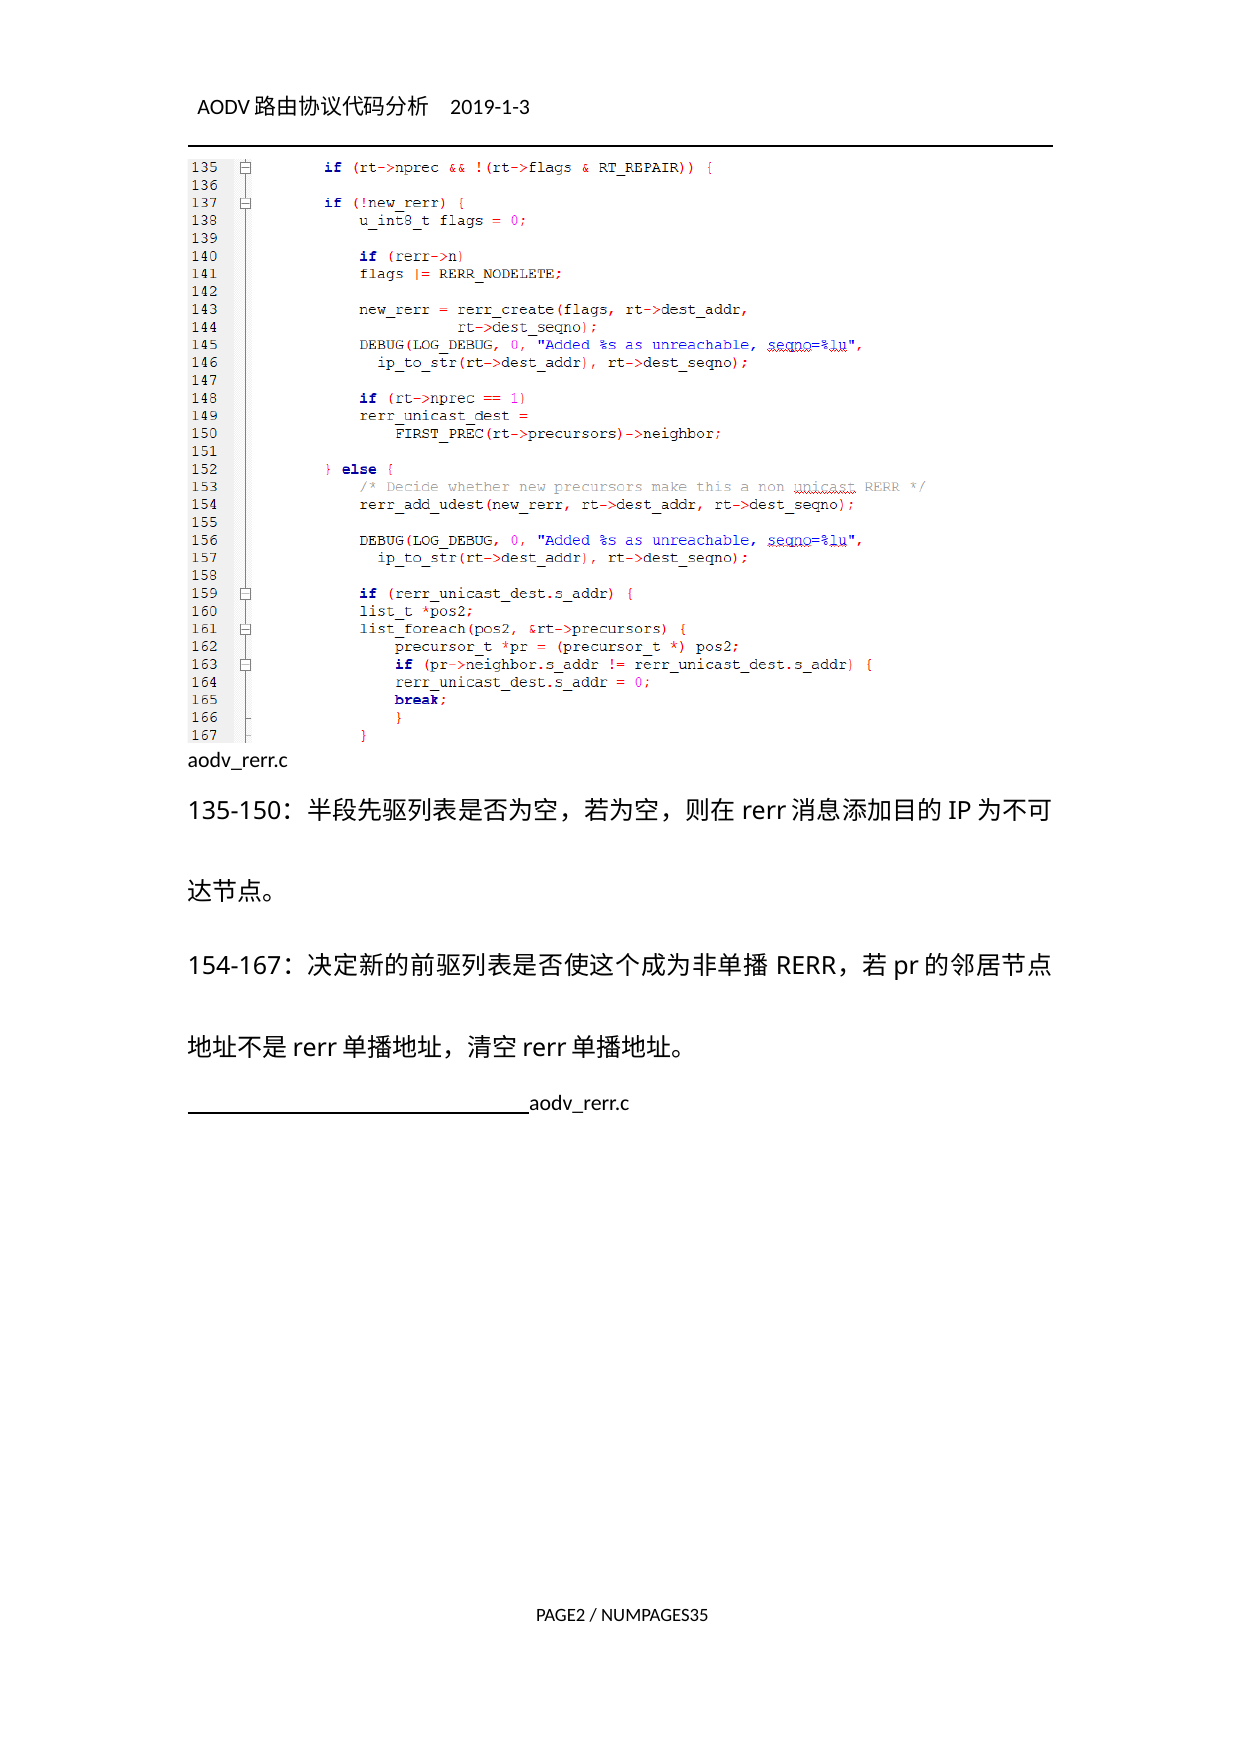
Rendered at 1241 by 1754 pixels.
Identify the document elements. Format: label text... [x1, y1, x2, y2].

text 135-150：半段先驱列表是否为空，若为空，则在rerr消息添加目的IP为不可达节点。 [187, 776, 1053, 922]
picture [187, 159, 1053, 743]
text aodv_rerr.c [187, 1087, 1053, 1119]
text 154-167：决定新的前驱列表是否使这个成为非单播RERR，若pr的邻居节点地址不是rerr单播地址，清空rerr单播地址。 [187, 931, 1053, 1078]
text aodv_rerr.c [187, 743, 1053, 776]
